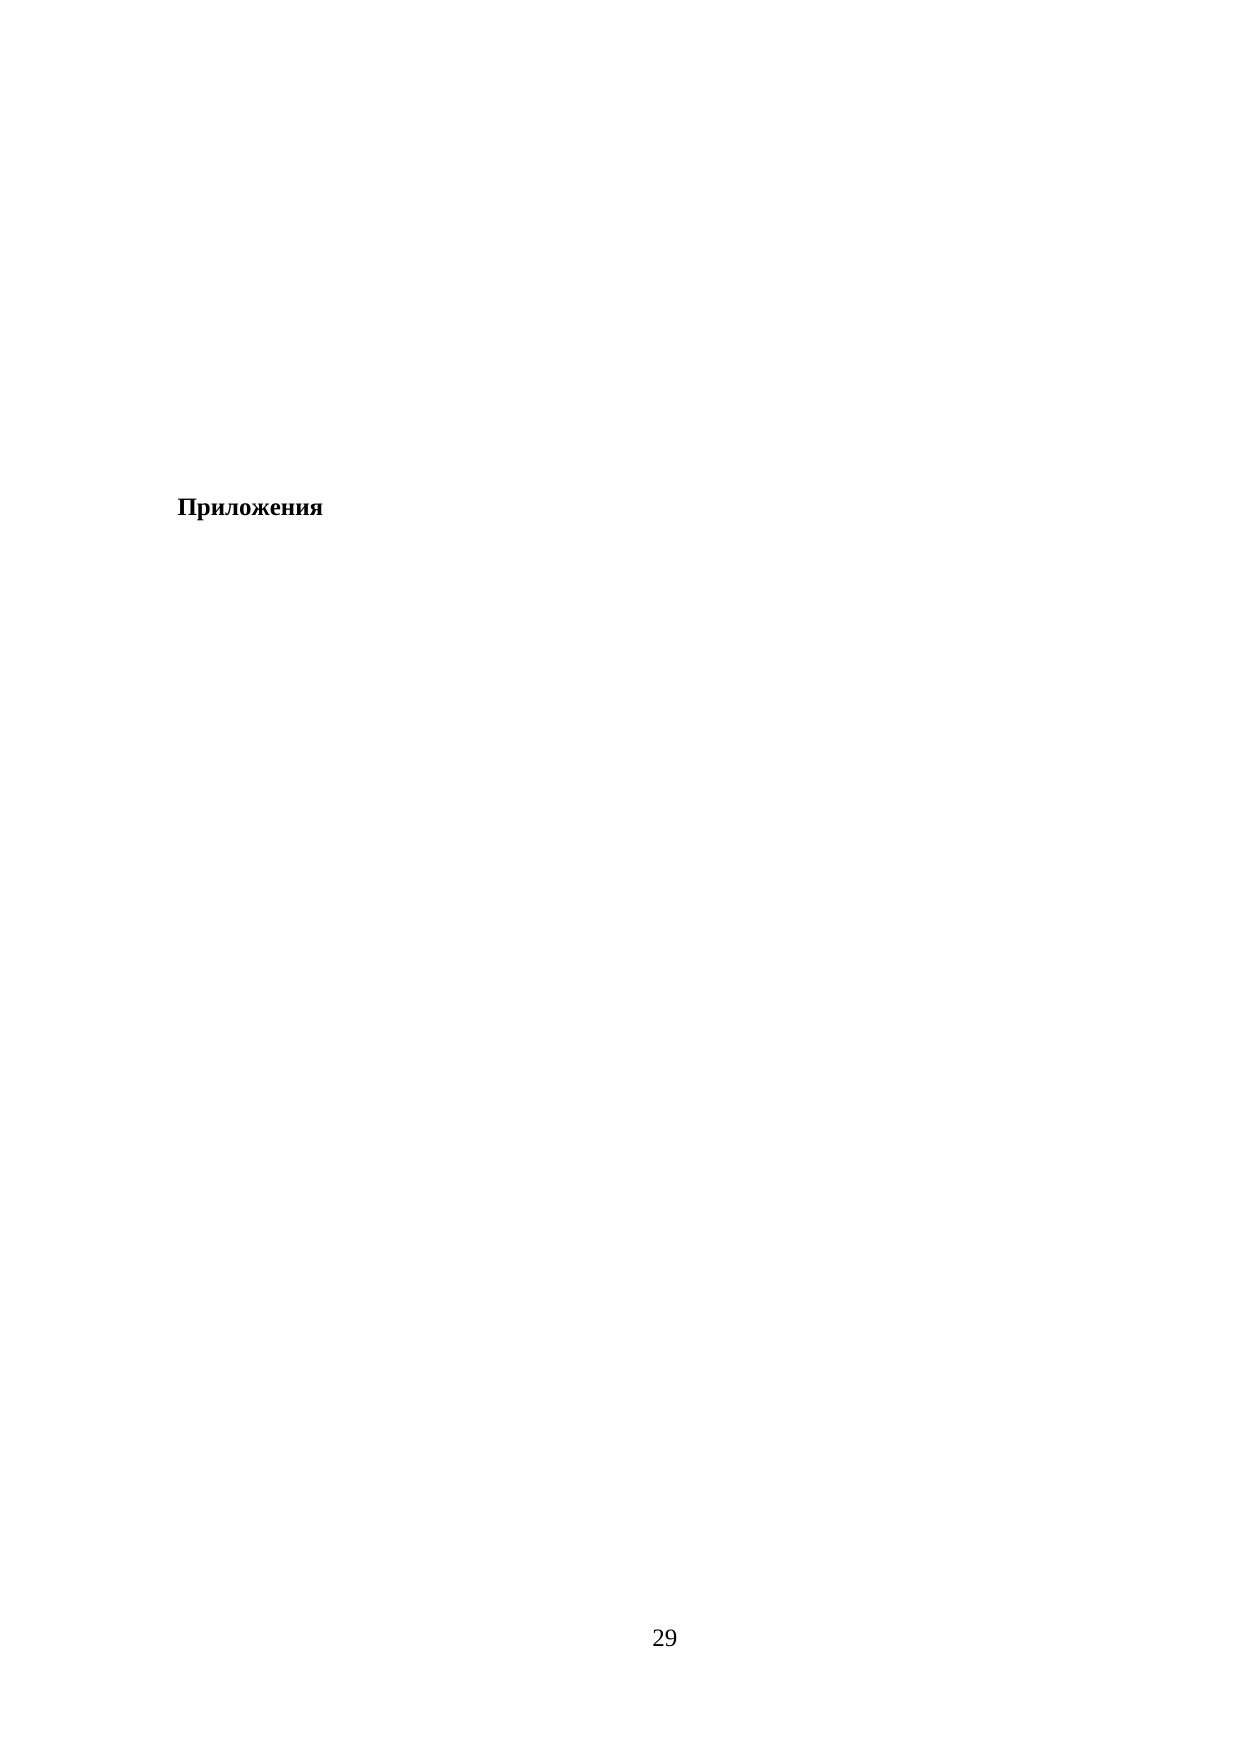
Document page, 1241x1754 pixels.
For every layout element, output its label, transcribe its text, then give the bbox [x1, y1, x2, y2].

text Приложения [177, 492, 1152, 521]
